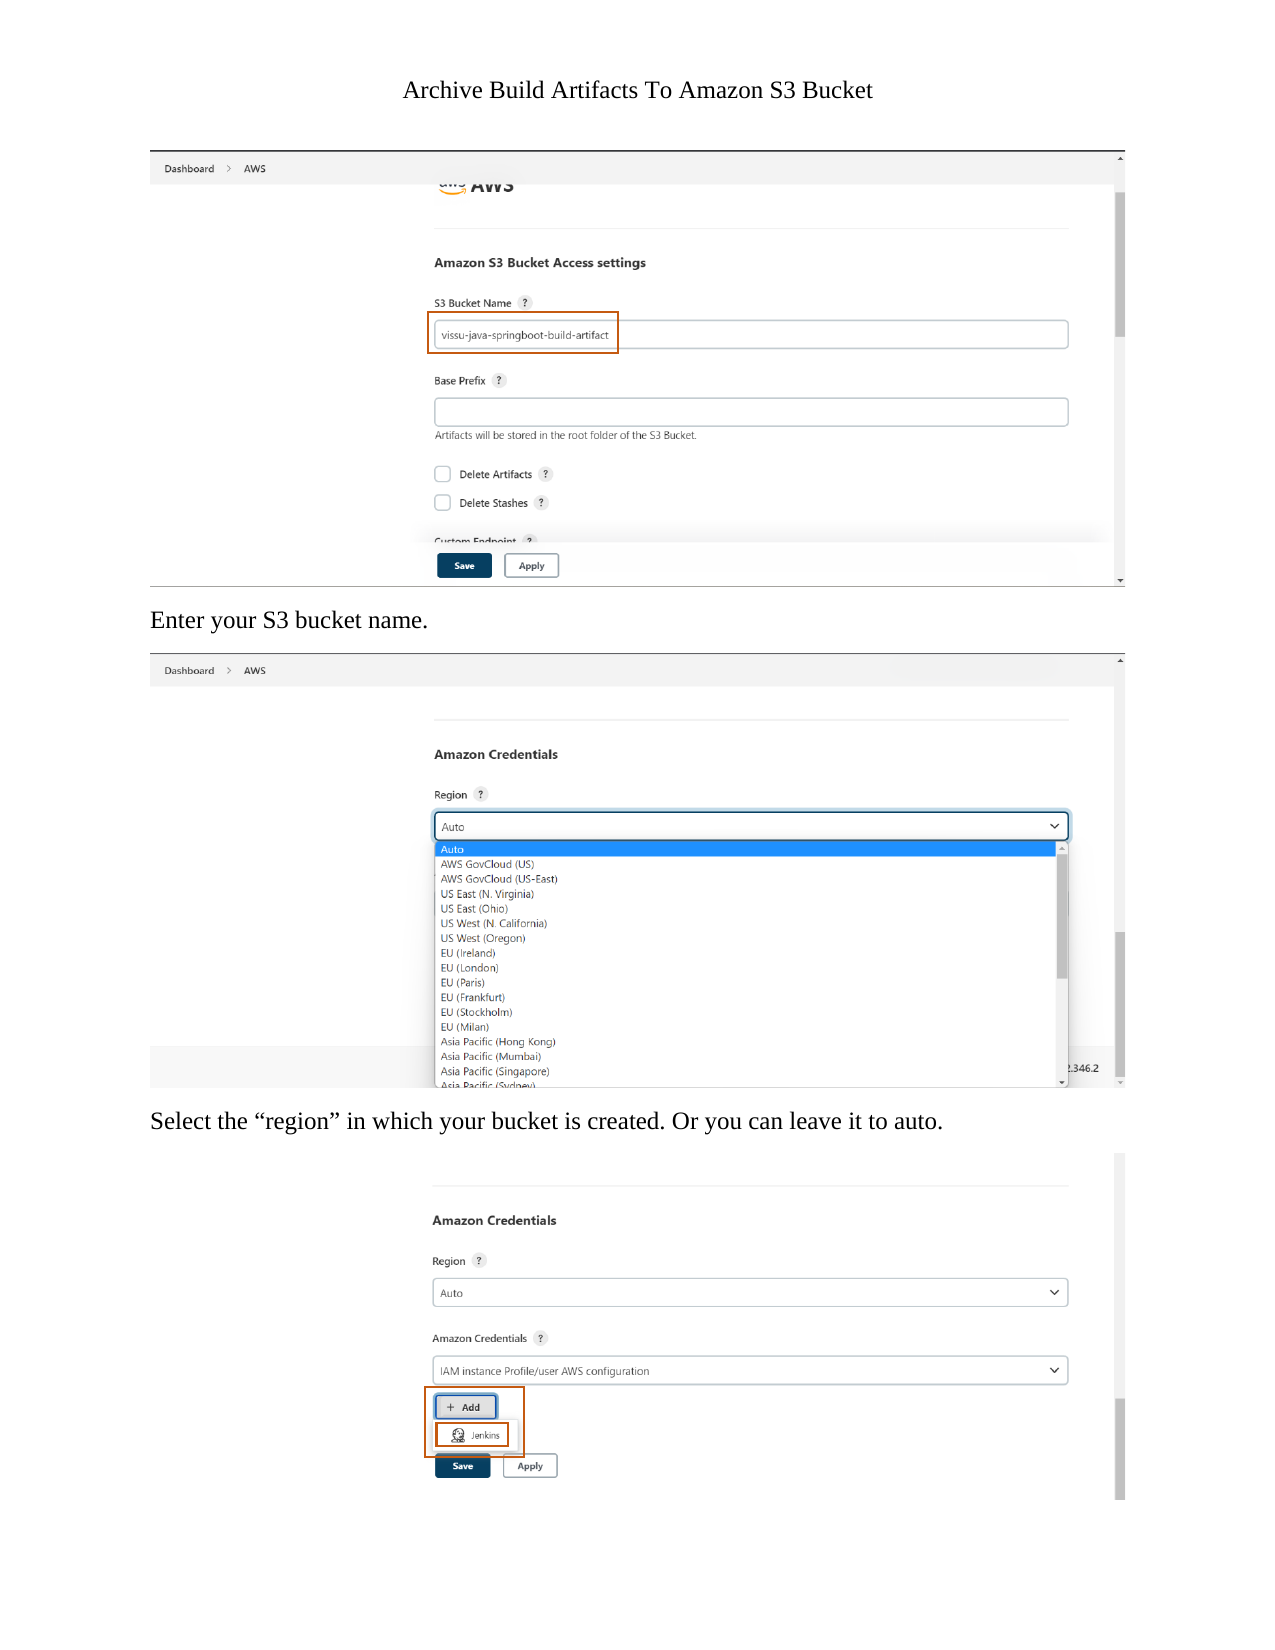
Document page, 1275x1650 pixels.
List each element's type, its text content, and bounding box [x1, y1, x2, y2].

picture [150, 150, 1125, 587]
text Select the “region” in which your bucket is created. Or you can leave it to auto. [150, 1106, 1125, 1135]
picture [150, 653, 1125, 1088]
text Enter your S3 bucket name. [150, 605, 1125, 634]
picture [150, 1153, 1125, 1500]
